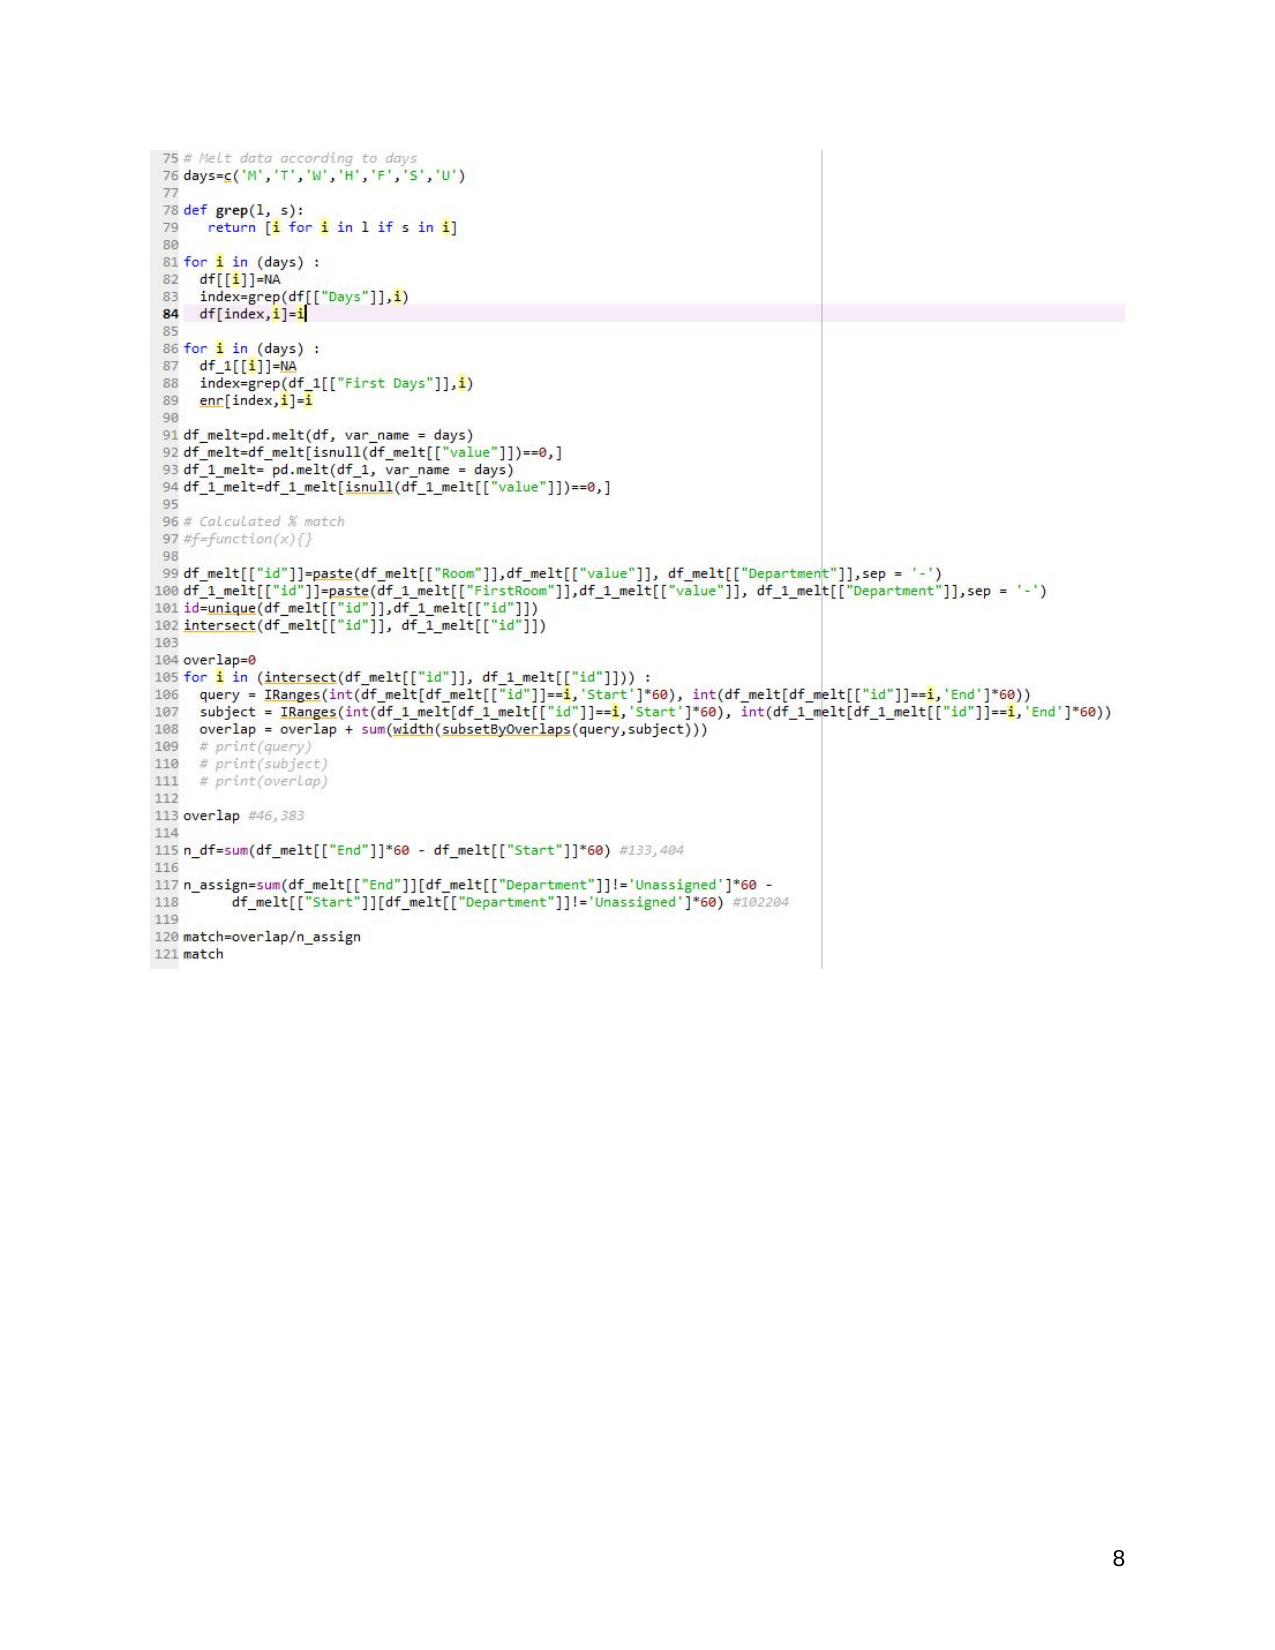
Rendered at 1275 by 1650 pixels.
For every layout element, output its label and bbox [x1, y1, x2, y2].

picture [150, 150, 1125, 969]
